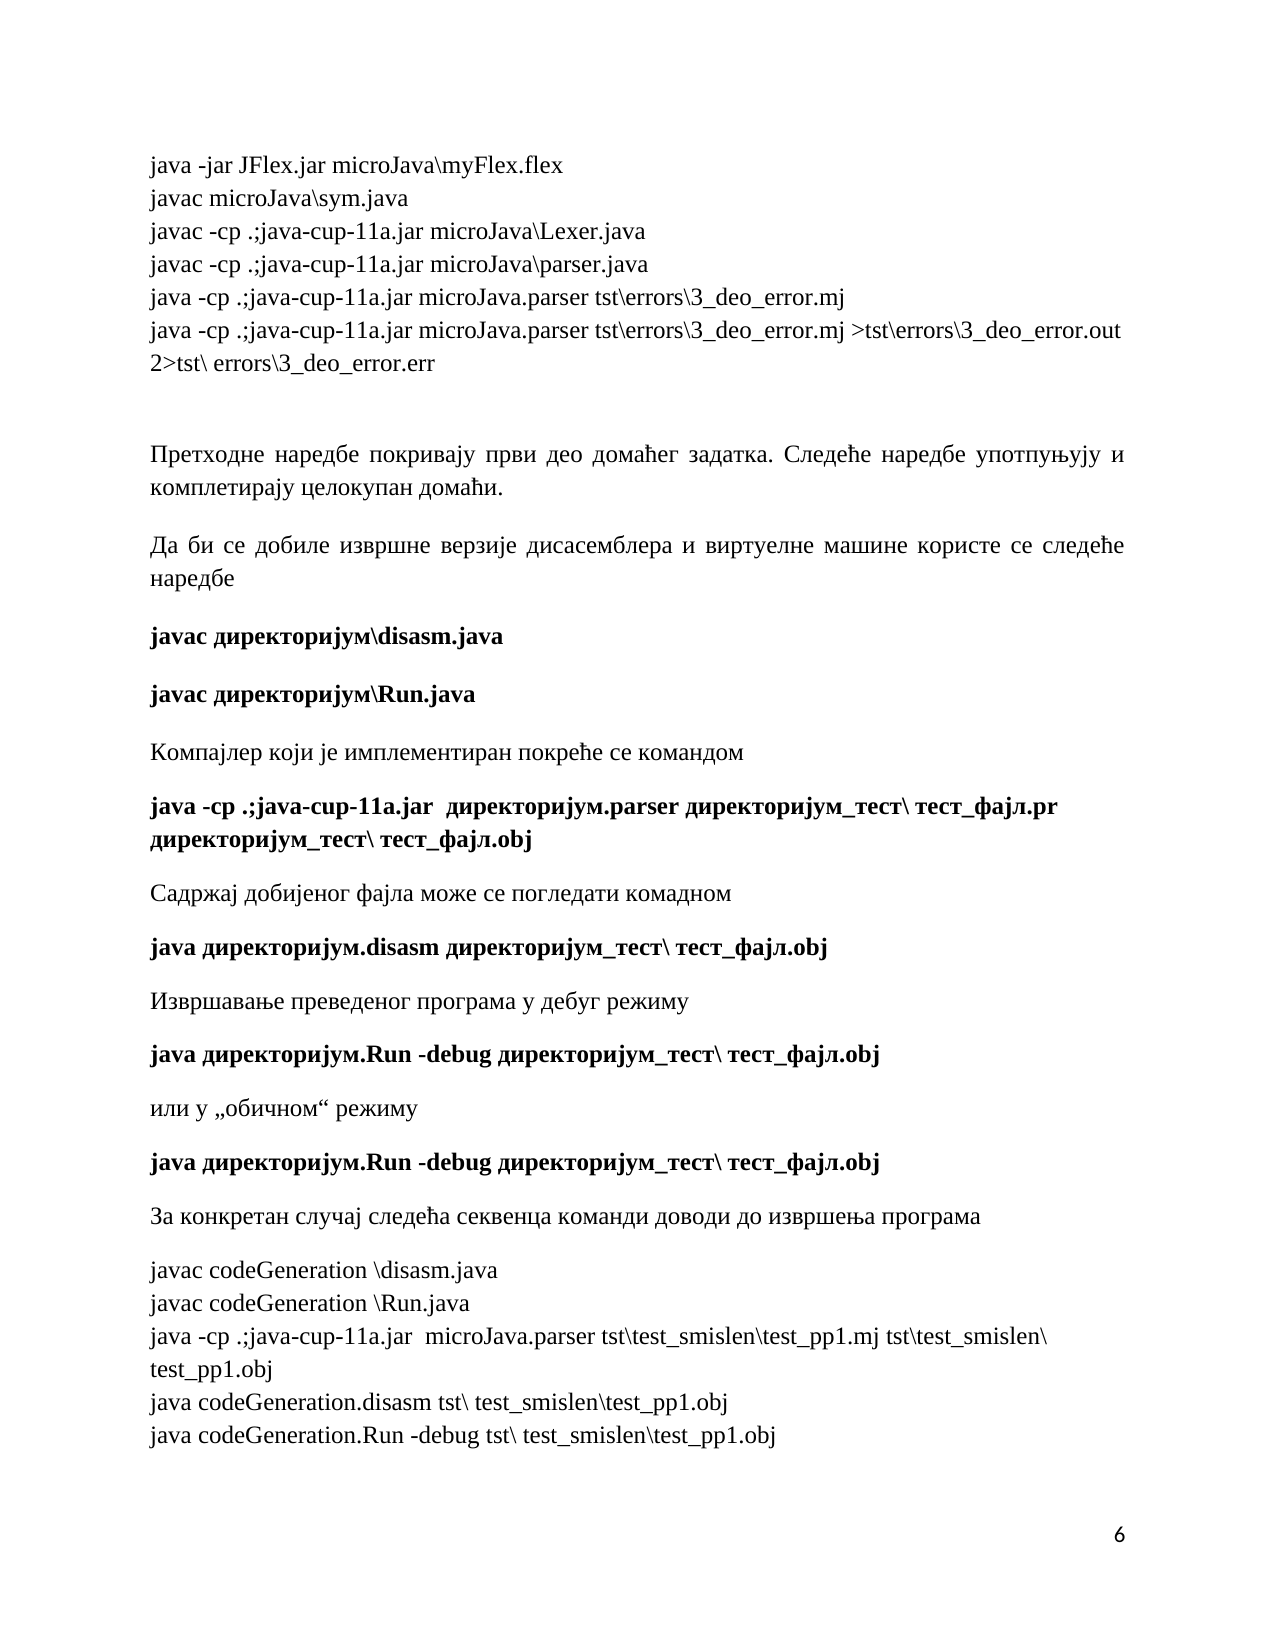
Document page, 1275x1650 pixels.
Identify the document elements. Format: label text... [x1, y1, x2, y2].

text javac codeGeneration \Run.java [150, 1288, 1125, 1317]
text Компајлер који је имплементиран покреће се командом [150, 737, 1125, 766]
text java -cp .;java-cup-11a.jar microJava.parser tst\errors\3_deo_error.mj >tst\errors\3_deo_error.out 2>tst\ errors\3_deo_error.err [150, 315, 1125, 377]
text Претходне наредбе покривају први део домаћег задатка. Следеће наредбе употпуњују и комплетирају целокупан домаћи. [150, 439, 1125, 501]
text java директоријум.Run -debug директоријум_тест\ тест_фајл.obj [150, 1039, 1125, 1068]
text java codeGeneration.disasm tst\ test_smislen\test_pp1.obj [150, 1387, 1125, 1416]
text Извршавање преведеног програма у дебуг режиму [150, 986, 1125, 1014]
text java -cp .;java-cup-11a.jar microJava.parser tst\errors\3_deo_error.mj [150, 282, 1125, 311]
text java -jar JFlex.jar microJava\myFlex.flex [150, 150, 1125, 179]
text Да би се добиле извршне верзије дисасемблера и виртуелне машине користе се следеће наредбе [150, 530, 1125, 592]
text Садржај добијеног фајла може се погледати комадном [150, 878, 1125, 907]
text За конкретан случај следећа секвенца команди доводи до извршења програма [150, 1201, 1125, 1230]
text java директоријум.disasm директоријум_тест\ тест_фајл.obj [150, 932, 1125, 961]
text или у „обичном“ режиму [150, 1093, 1125, 1122]
text java codeGeneration.Run -debug tst\ test_smislen\test_pp1.obj [150, 1420, 1125, 1449]
text javac -cp .;java-cup-11a.jar microJava\parser.java [150, 249, 1125, 278]
text javac microJava\sym.java [150, 183, 1125, 212]
text java директоријум.Run -debug директоријум_тест\ тест_фајл.obj [150, 1147, 1125, 1176]
text javac -cp .;java-cup-11a.jar microJava\Lexer.java [150, 216, 1125, 245]
text javac директоријум\disasm.java [150, 621, 1125, 650]
text javac директоријум\Run.java [150, 679, 1125, 708]
text java -cp .;java-cup-11a.jar директоријум.parser директоријум_тест\ тест_фајл.pr директоријум_тест\ тест_фајл.obj [150, 791, 1125, 853]
text javac codeGeneration \disasm.java [150, 1255, 1125, 1284]
text java -cp .;java-cup-11a.jar microJava.parser tst\test_smislen\test_pp1.mj tst\test_smislen\test_pp1.obj [150, 1321, 1125, 1383]
